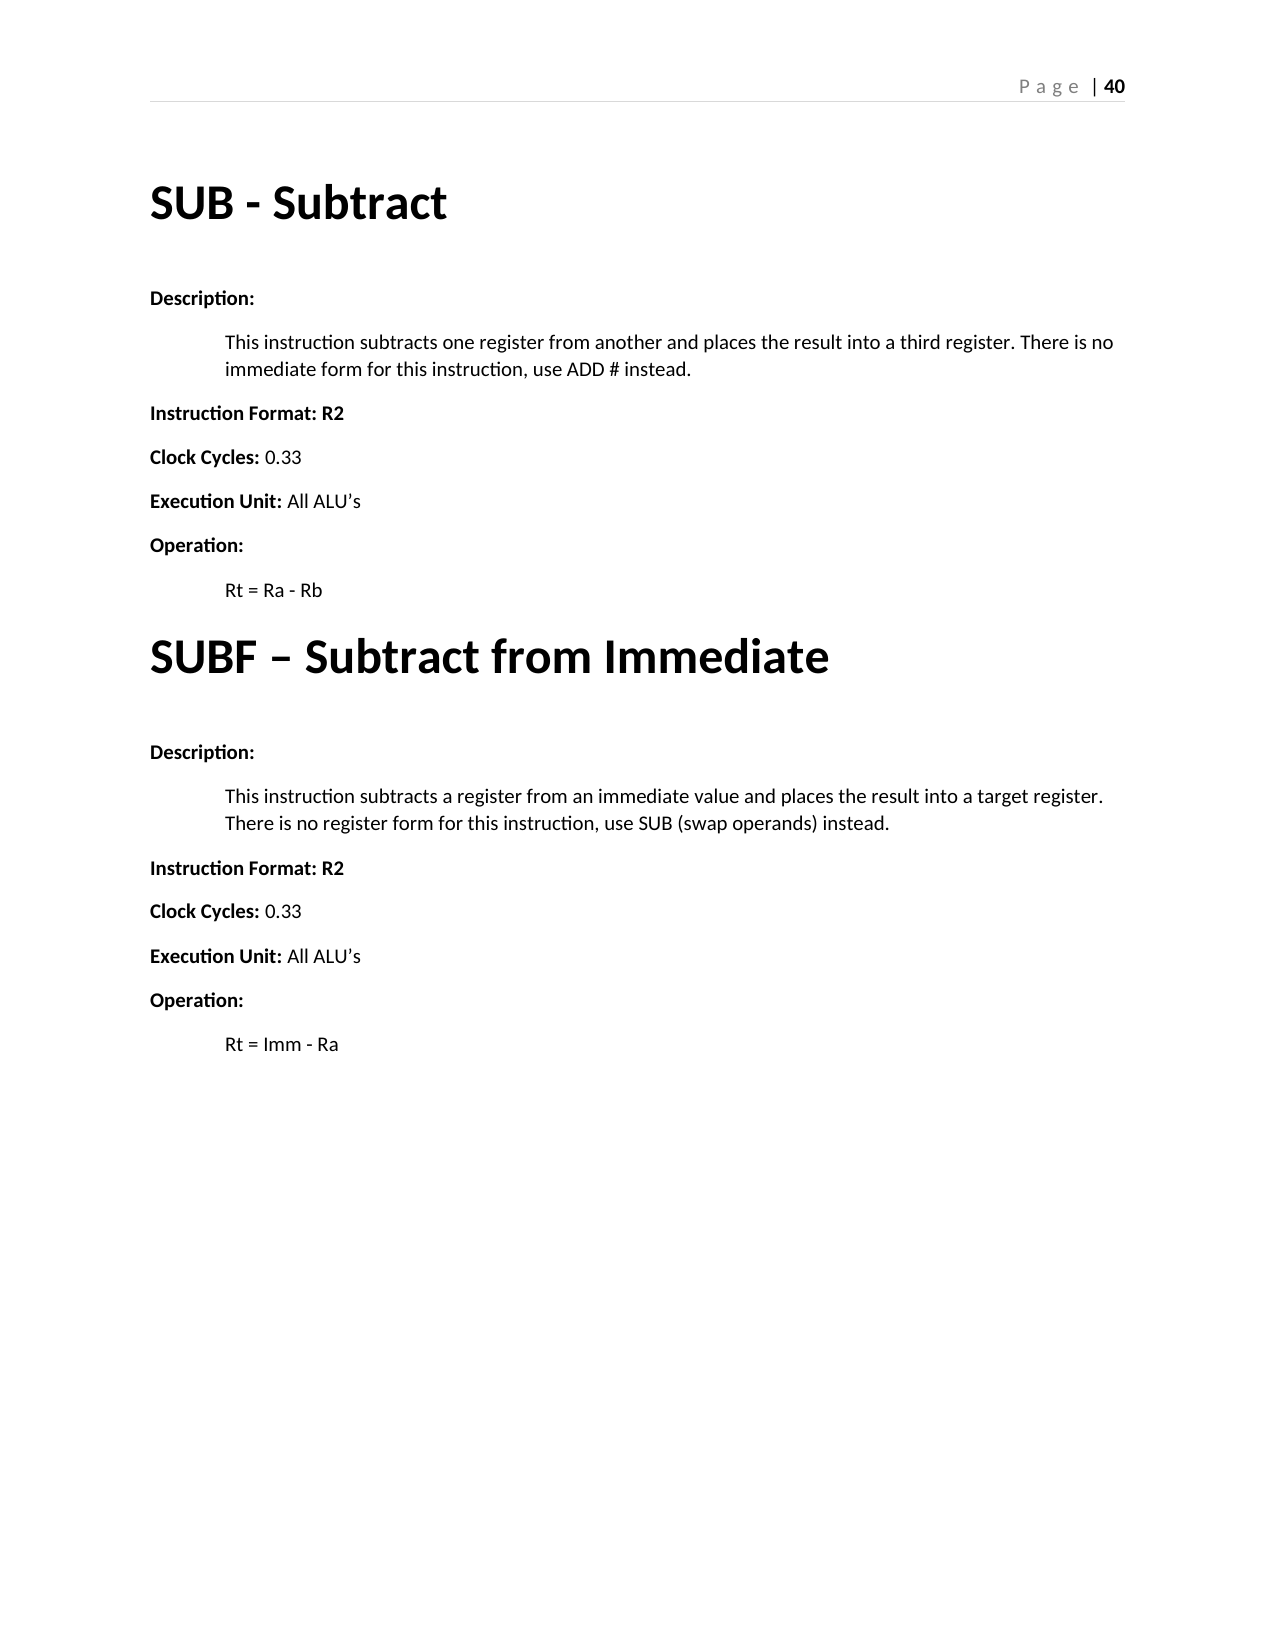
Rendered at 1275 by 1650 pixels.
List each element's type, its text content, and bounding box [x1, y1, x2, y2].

subtitle SUBF – Subtract from Immediate [150, 625, 1125, 686]
text Rt = Ra - Rb [225, 577, 1125, 602]
subtitle SUB - Subtract [150, 171, 1125, 232]
text Description: [150, 739, 1125, 764]
text Rt = Imm - Ra [225, 1031, 1125, 1056]
text Execution Unit: All ALU’s [150, 489, 1125, 514]
text Clock Cycles: 0.33 [150, 444, 1125, 470]
text Instruction Format: R2 [150, 855, 1125, 880]
text Instruction Format: R2 [150, 401, 1125, 426]
text Execution Unit: All ALU’s [150, 943, 1125, 968]
text Operation: [150, 987, 1125, 1012]
text Description: [150, 285, 1125, 310]
text Operation: [150, 533, 1125, 558]
text Clock Cycles: 0.33 [150, 899, 1125, 924]
text This instruction subtracts a register from an immediate value and places the result into a target register. There is no register form for this instruction, use SUB (swap operands) instead. [225, 783, 1125, 836]
text This instruction subtracts one register from another and places the result into a third register. There is no immediate form for this instruction, use ADD # instead. [225, 329, 1125, 382]
